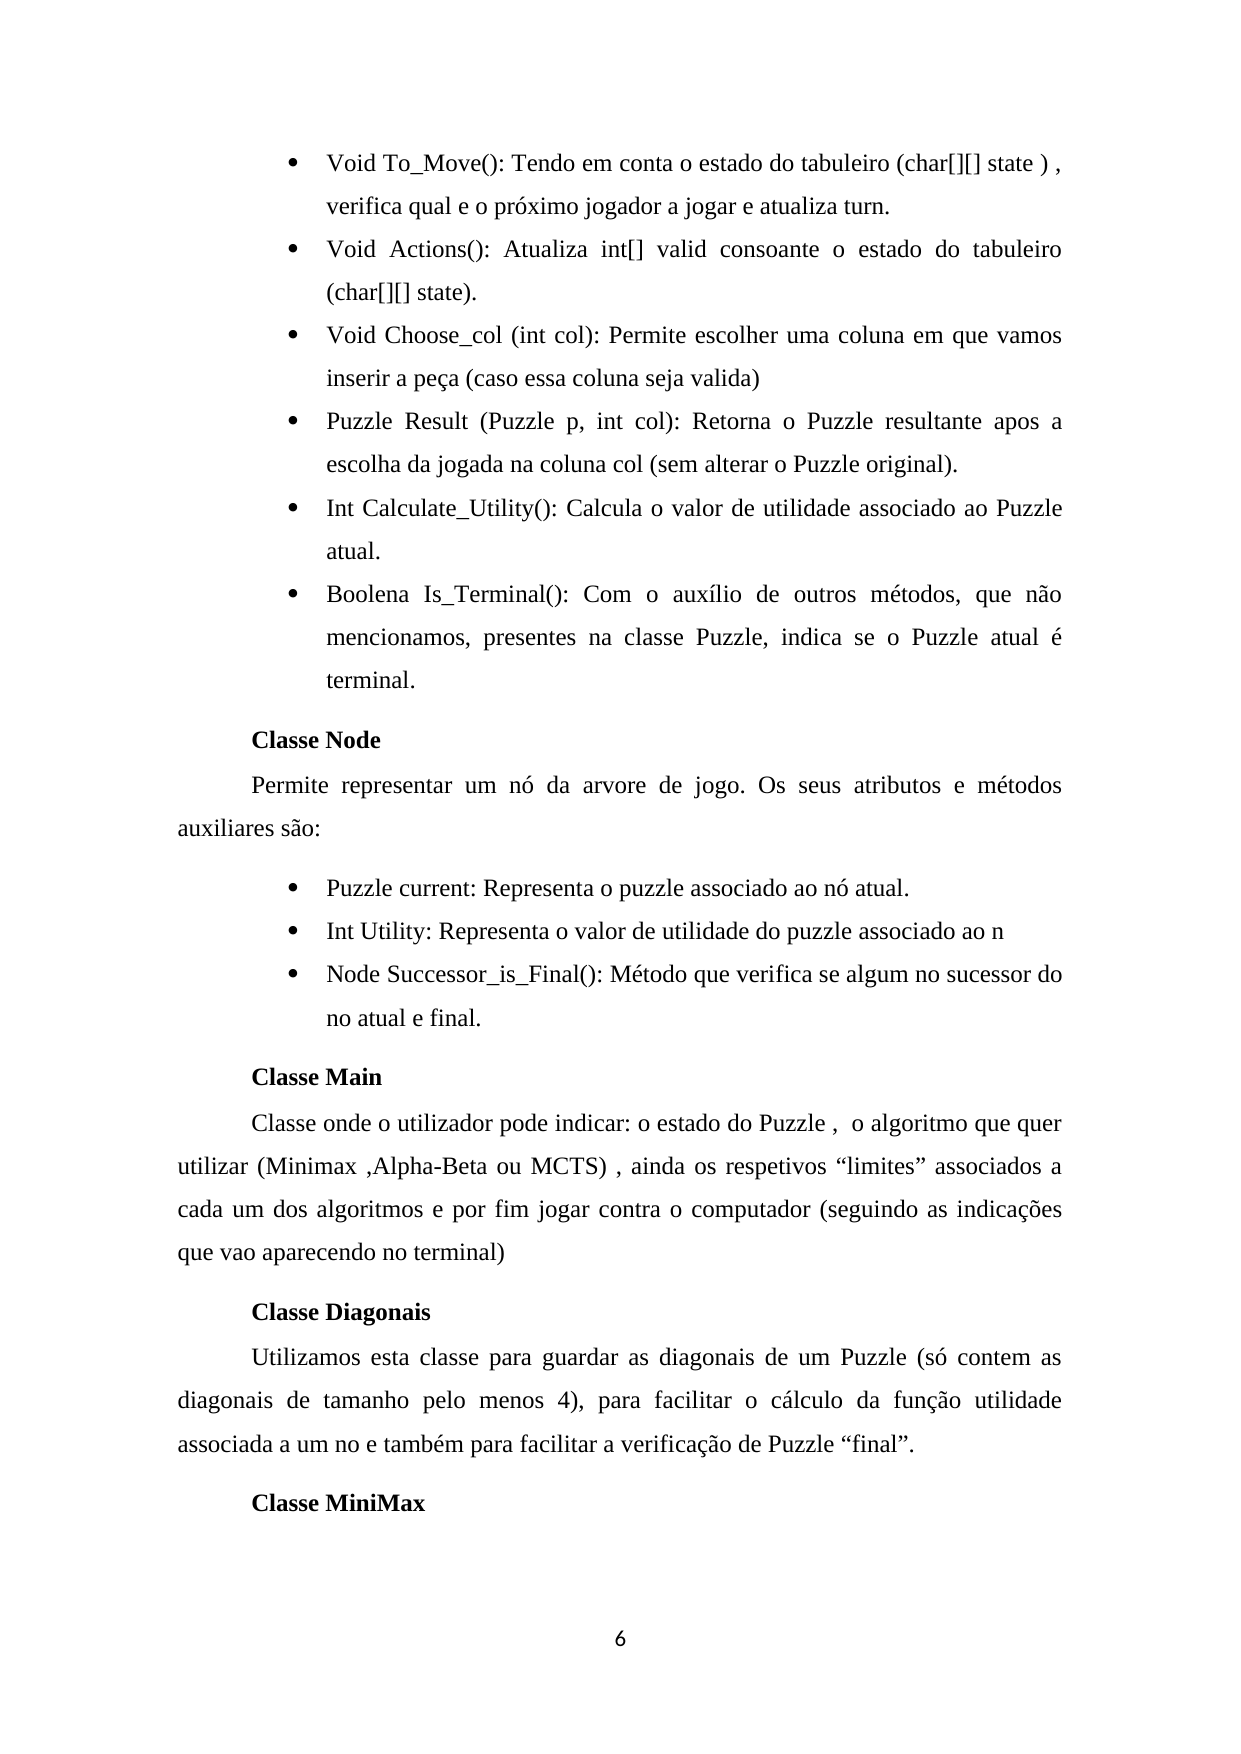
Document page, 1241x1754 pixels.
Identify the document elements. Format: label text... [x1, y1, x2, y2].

list Boolena Is_Terminal(): Com o auxílio de outros métodos, que não mencionamos, presentes na classe Puzzle, indica se o Puzzle atual é terminal. [288, 579, 1063, 694]
list Void Choose_col (int col): Permite escolher uma coluna em que vamos inserir a peça (caso essa coluna seja valida) [288, 320, 1063, 392]
text Classe onde o utilizador pode indicar: o estado do Puzzle , o algoritmo que quer utilizar (Minimax ,Alpha-Beta ou MCTS) , ainda os respetivos “limites” associados a cada um dos algoritmos e por fim jogar contra o computador (seguindo as indicações que vao aparecendo no terminal) [177, 1108, 1063, 1266]
subtitle Classe Main [177, 1062, 1063, 1091]
list Void Actions(): Atualiza int[] valid consoante o estado do tabuleiro (char[][] state). [288, 234, 1063, 306]
list Void To_Move(): Tendo em conta o estado do tabuleiro (char[][] state ) , verifica qual e o próximo jogador a jogar e atualiza turn. [288, 148, 1063, 219]
list Puzzle current: Representa o puzzle associado ao nó atual. [288, 873, 1063, 902]
subtitle Classe Node [177, 725, 1063, 754]
list Int Calculate_Utility(): Calcula o valor de utilidade associado ao Puzzle atual. [288, 493, 1063, 564]
text Utilizamos esta classe para guardar as diagonais de um Puzzle (só contem as diagonais de tamanho pelo menos 4), para facilitar o cálculo da função utilidade associada a um no e também para facilitar a verificação de Puzzle “final”. [177, 1342, 1063, 1457]
list Int Utility: Representa o valor de utilidade do puzzle associado ao n [288, 916, 1063, 945]
subtitle Classe Diagonais [177, 1297, 1063, 1326]
subtitle Classe MiniMax [177, 1488, 1063, 1517]
list Node Successor_is_Final(): Método que verifica se algum no sucessor do no atual e final. [288, 959, 1063, 1031]
list Puzzle Result (Puzzle p, int col): Retorna o Puzzle resultante apos a escolha da jogada na coluna col (sem alterar o Puzzle original). [288, 406, 1063, 478]
text Permite representar um nó da arvore de jogo. Os seus atributos e métodos auxiliares são: [177, 770, 1063, 842]
